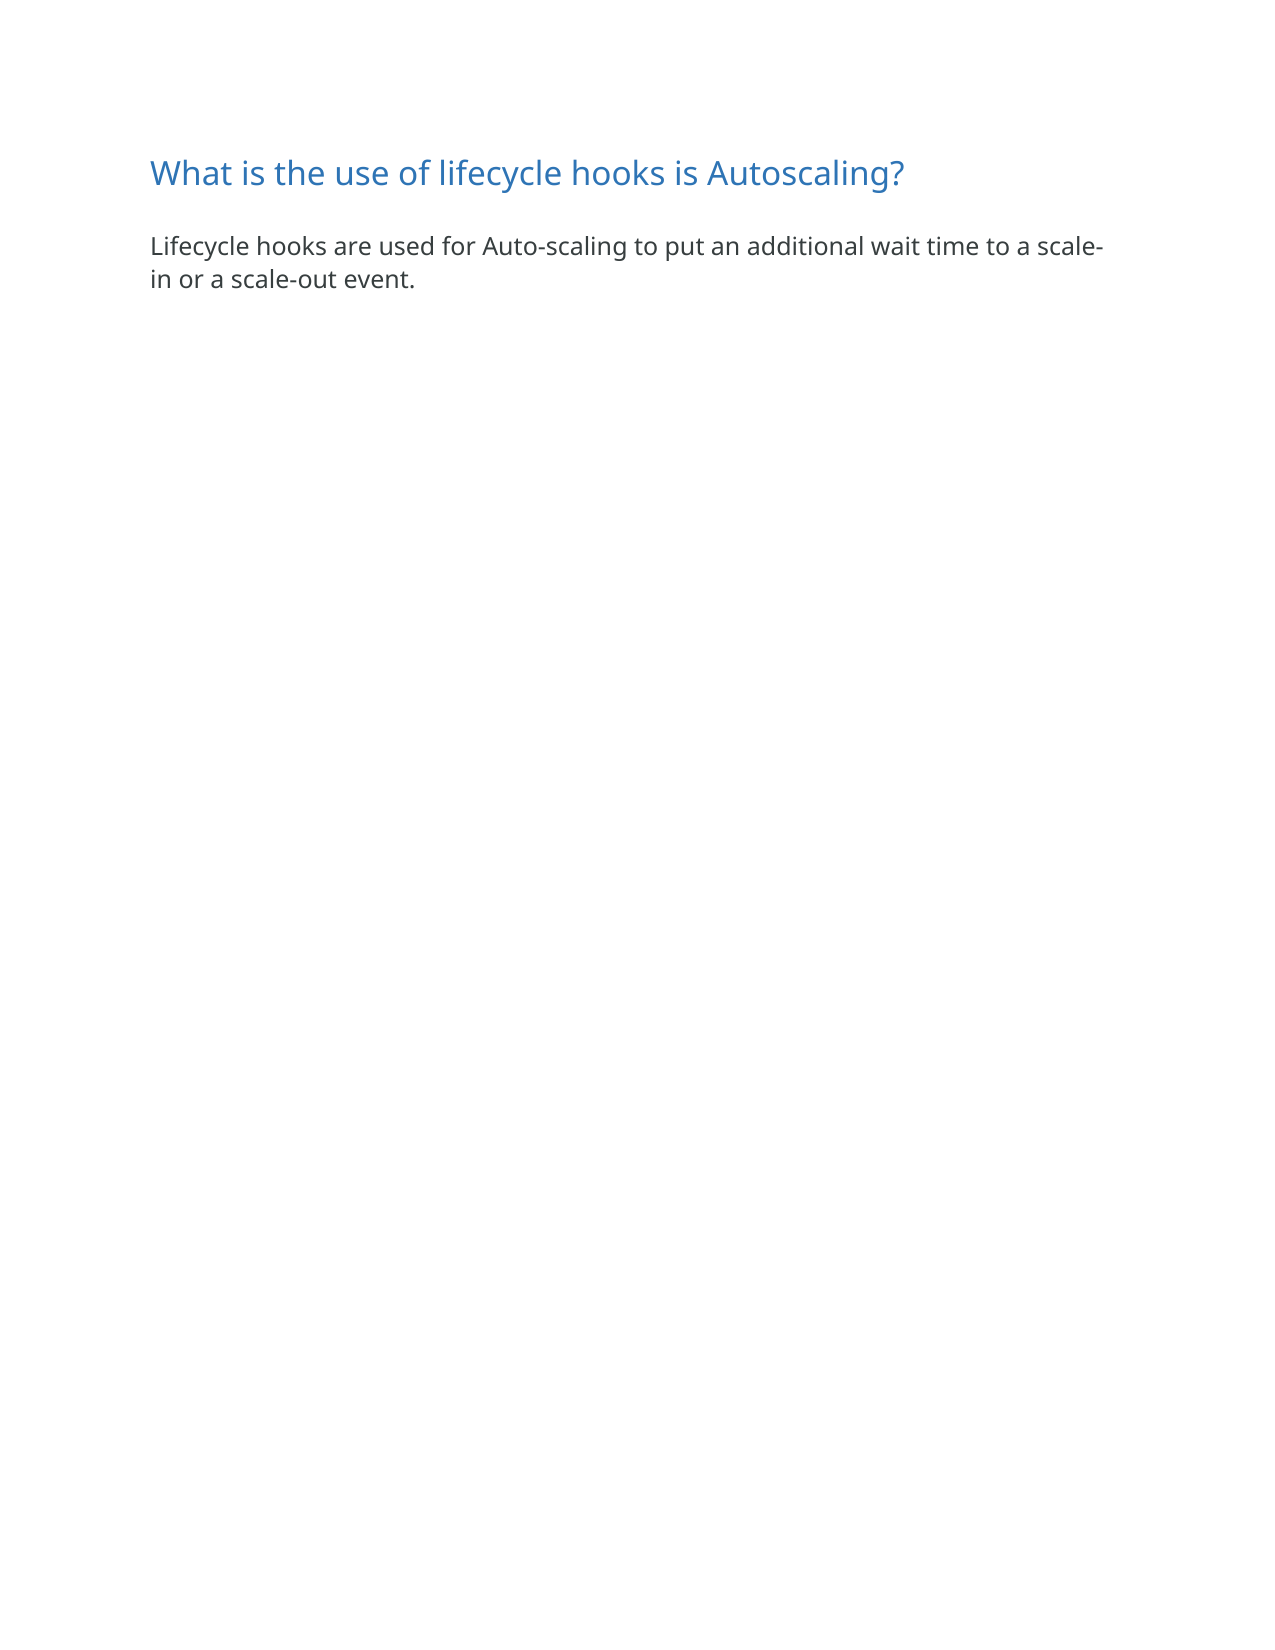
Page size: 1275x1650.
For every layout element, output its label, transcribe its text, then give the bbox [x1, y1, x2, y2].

text Lifecycle hooks are used for Auto-scaling to put an additional wait time to a scale-in or a scale-out event. [150, 228, 1125, 296]
subtitle What is the use of lifecycle hooks is Autoscaling? [150, 150, 1125, 195]
